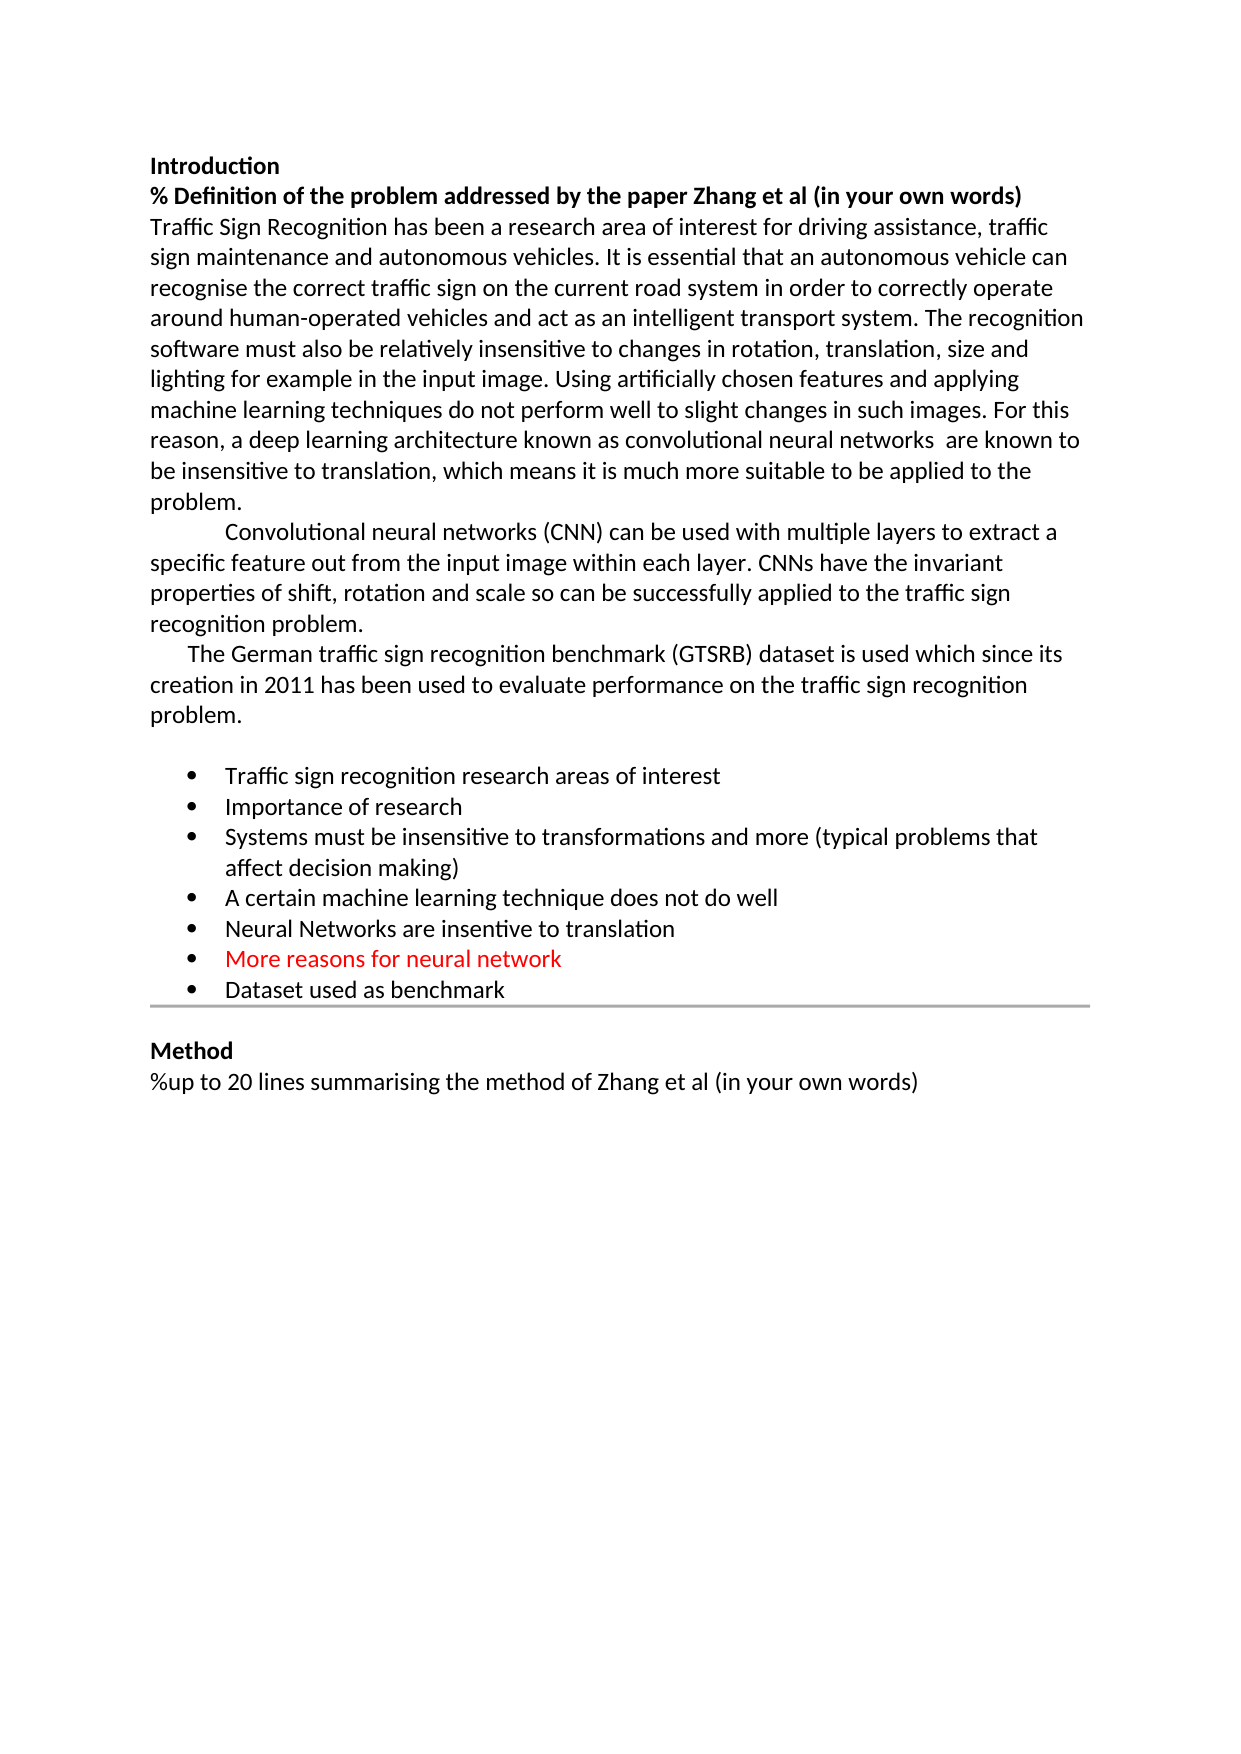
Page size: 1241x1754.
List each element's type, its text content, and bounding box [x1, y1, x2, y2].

text Introduction [150, 150, 1090, 181]
text % Definition of the problem addressed by the paper Zhang et al (in your own words) [150, 181, 1090, 211]
list Importance of research [187, 791, 1090, 821]
text Method [150, 1035, 1090, 1066]
list A certain machine learning technique does not do well [187, 882, 1090, 913]
list Traffic sign recognition research areas of interest [187, 760, 1090, 791]
text Convolutional neural networks (CNN) can be used with multiple layers to extract a specific feature out from the input image within each layer. CNNs have the invariant properties of shift, rotation and scale so can be successfully applied to the traffic sign recognition problem. [150, 516, 1090, 638]
list Systems must be insensitive to transformations and more (typical problems that affect decision making) [187, 821, 1090, 882]
list Neural Networks are insentive to translation [187, 913, 1090, 943]
list Dataset used as benchmark [187, 974, 1090, 1004]
text %up to 20 lines summarising the method of Zhang et al (in your own words) [150, 1066, 1090, 1096]
text Traffic Sign Recognition has been a research area of interest for driving assistance, traffic sign maintenance and autonomous vehicles. It is essential that an autonomous vehicle can recognise the correct traffic sign on the current road system in order to correctly operate around human-operated vehicles and act as an intelligent transport system. The recognition software must also be relatively insensitive to changes in rotation, translation, size and lighting for example in the input image. Using artificially chosen features and applying machine learning techniques do not perform well to slight changes in such images. For this reason, a deep learning architecture known as convolutional neural networks are known to be insensitive to translation, which means it is much more suitable to be applied to the problem. [150, 211, 1090, 516]
text The German traffic sign recognition benchmark (GTSRB) dataset is used which since its creation in 2011 has been used to evaluate performance on the traffic sign recognition problem. [150, 638, 1090, 730]
list More reasons for neural network [187, 943, 1090, 974]
